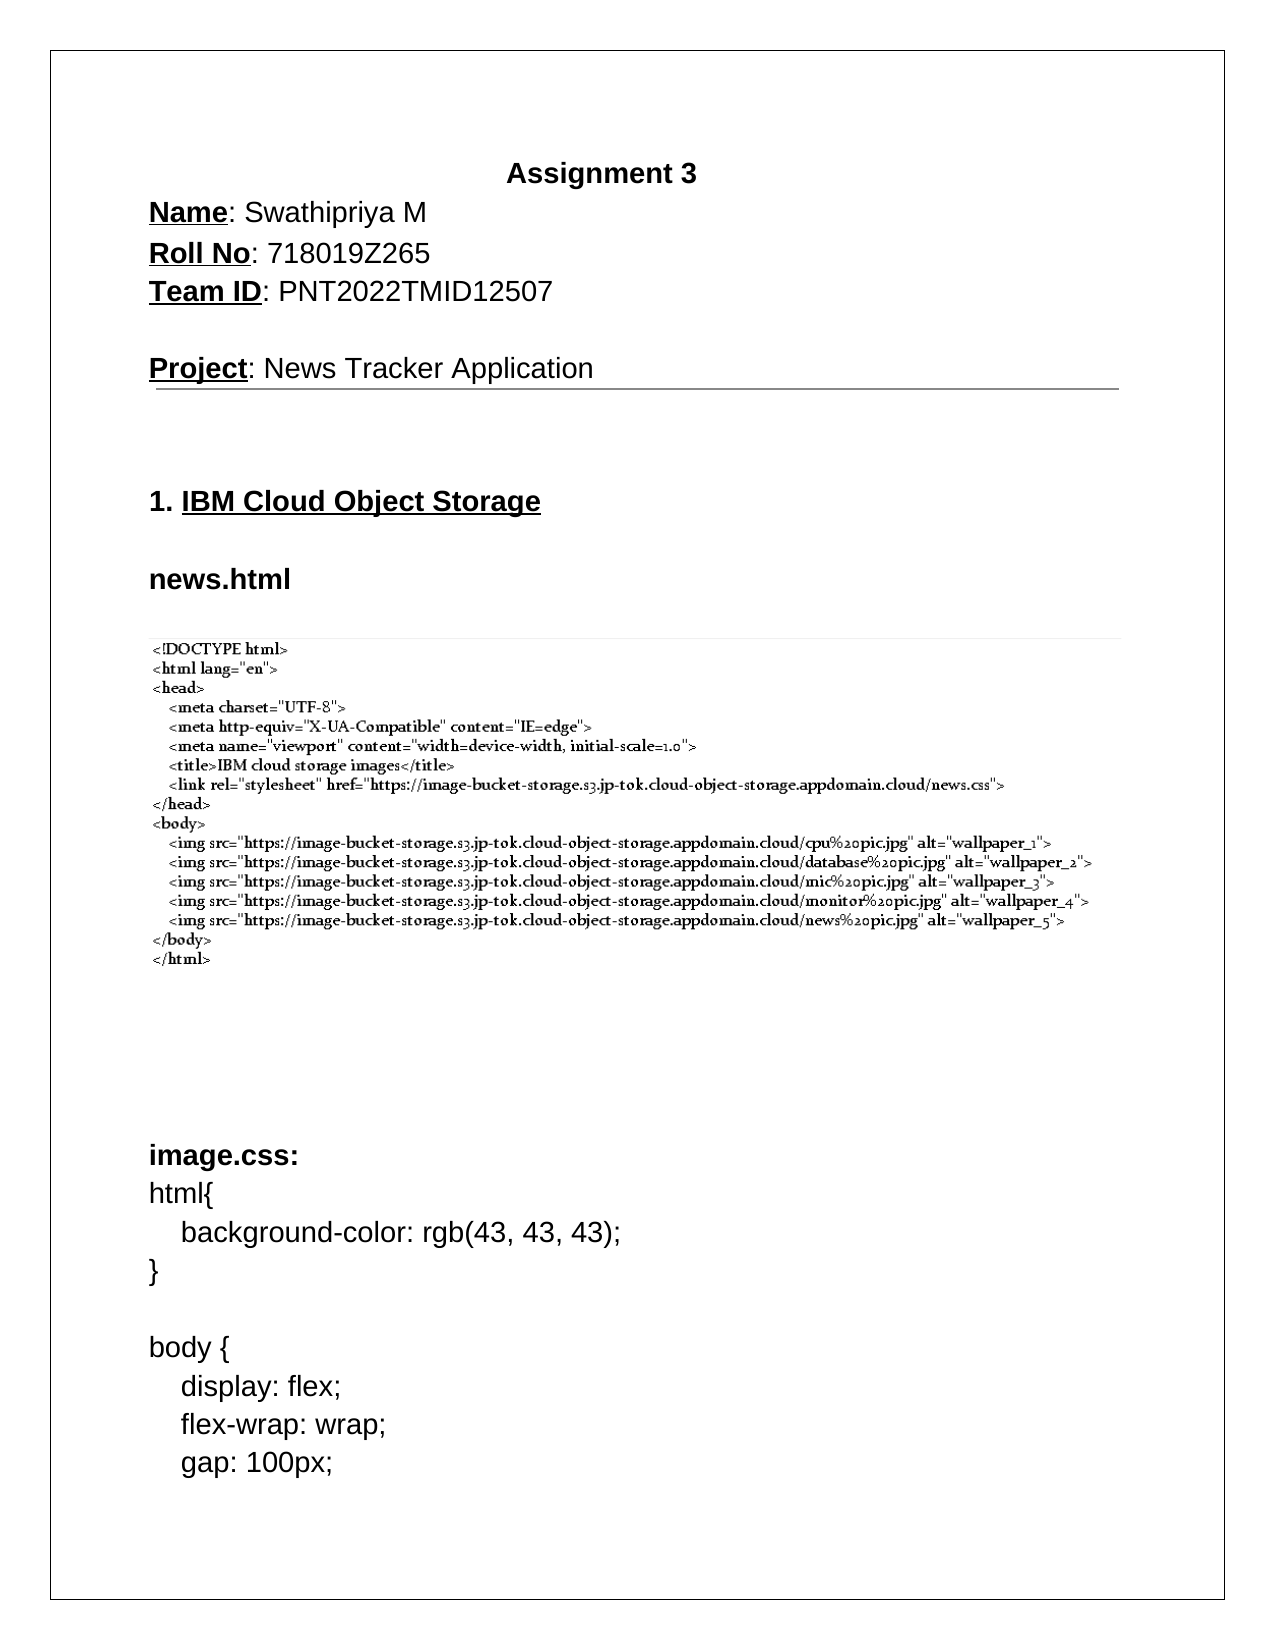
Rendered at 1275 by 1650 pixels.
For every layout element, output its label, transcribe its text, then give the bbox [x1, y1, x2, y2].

text body { [148, 1330, 623, 1364]
text display: flex; [148, 1368, 623, 1402]
text Project: News Tracker Application [148, 351, 1123, 384]
text html{ [148, 1176, 623, 1210]
text 1. IBM Cloud Object Storage [149, 484, 614, 517]
text background-color: rgb(43, 43, 43); [148, 1215, 623, 1248]
text Assignment 3 [150, 156, 1123, 190]
text image.css: [148, 1138, 623, 1171]
text } [148, 1253, 623, 1287]
text gap: 100px; [148, 1445, 623, 1479]
text Team ID: PNT2022TMID12507 [148, 274, 1123, 308]
text Name: Swathipriya M [148, 194, 1123, 228]
text news.html [148, 562, 623, 596]
text Roll No: 718019Z265 [148, 236, 1123, 269]
text flex-wrap: wrap; [148, 1407, 623, 1441]
picture [148, 638, 1122, 1018]
